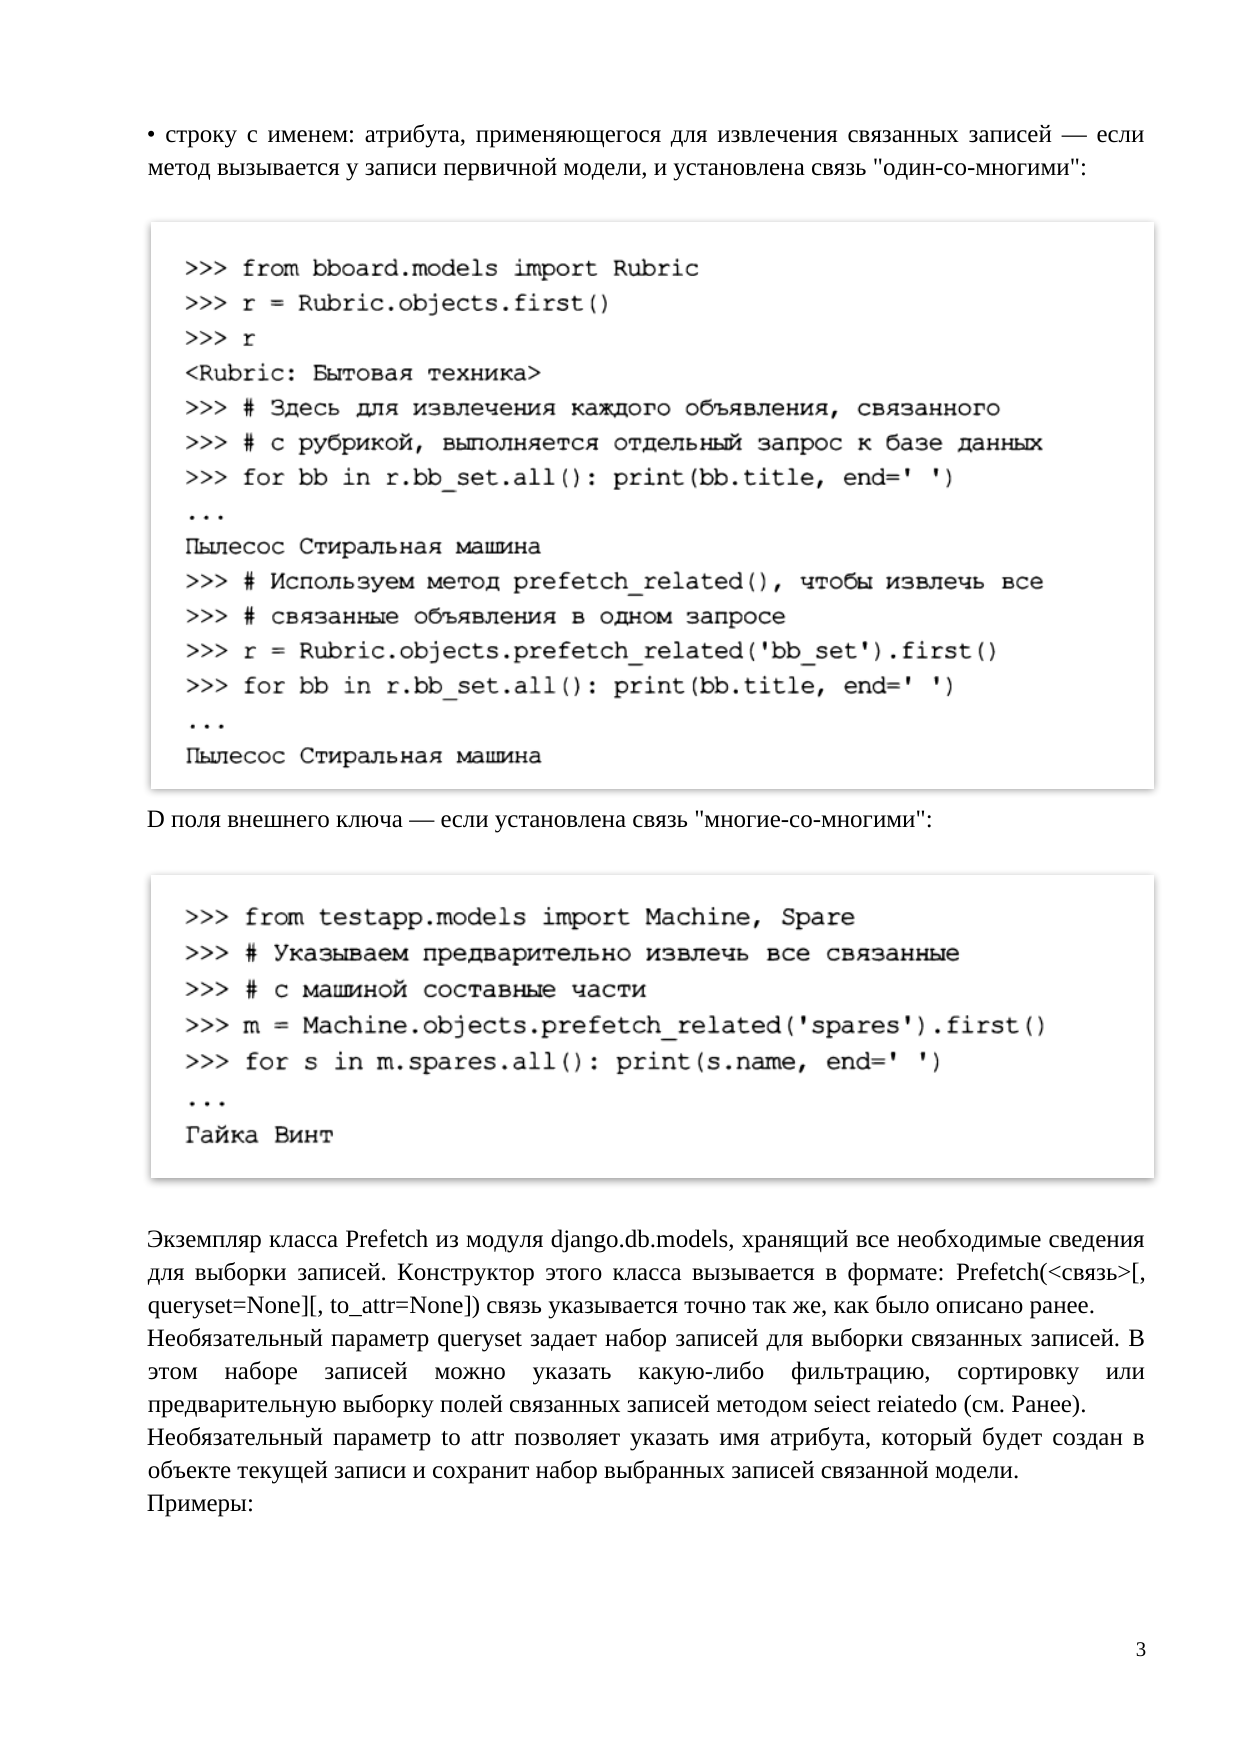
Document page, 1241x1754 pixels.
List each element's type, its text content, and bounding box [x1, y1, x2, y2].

text Необязательный параметр queryset задает набор записей для выборки связанных записей. В этом наборе записей можно указать какую-либо фильтрацию, сортировку или предварительную выборку полей связанных записей методом seiect reiatedo (см. Ранее). [147, 1323, 1146, 1418]
picture [165, 237, 1140, 774]
text • строку с именем: атрибута, применяющегося для извлечения связанных записей — если метод вызывается у записи первичной модели, и установлена связь "один-со-многими": [147, 119, 1146, 181]
text D поля внешнего ключа — если установлена связь "многие-со-многими": [147, 804, 1146, 833]
text Экземпляр класса Prefetch из модуля django.db.models, хранящий все необходимые сведения для выборки записей. Конструктор этого класса вызывается в формате: Prefetch(<связь>[, queryset=None][, to_attr=None]) связь указывается точно так же, как было описано ранее. [147, 1224, 1146, 1319]
text Необязательный параметр to attr позволяет указать имя атрибута, который будет создан в объекте текущей записи и сохранит набор выбранных записей связанной модели. [147, 1422, 1146, 1484]
text Примеры: [147, 1488, 1146, 1517]
picture [165, 889, 1140, 1164]
